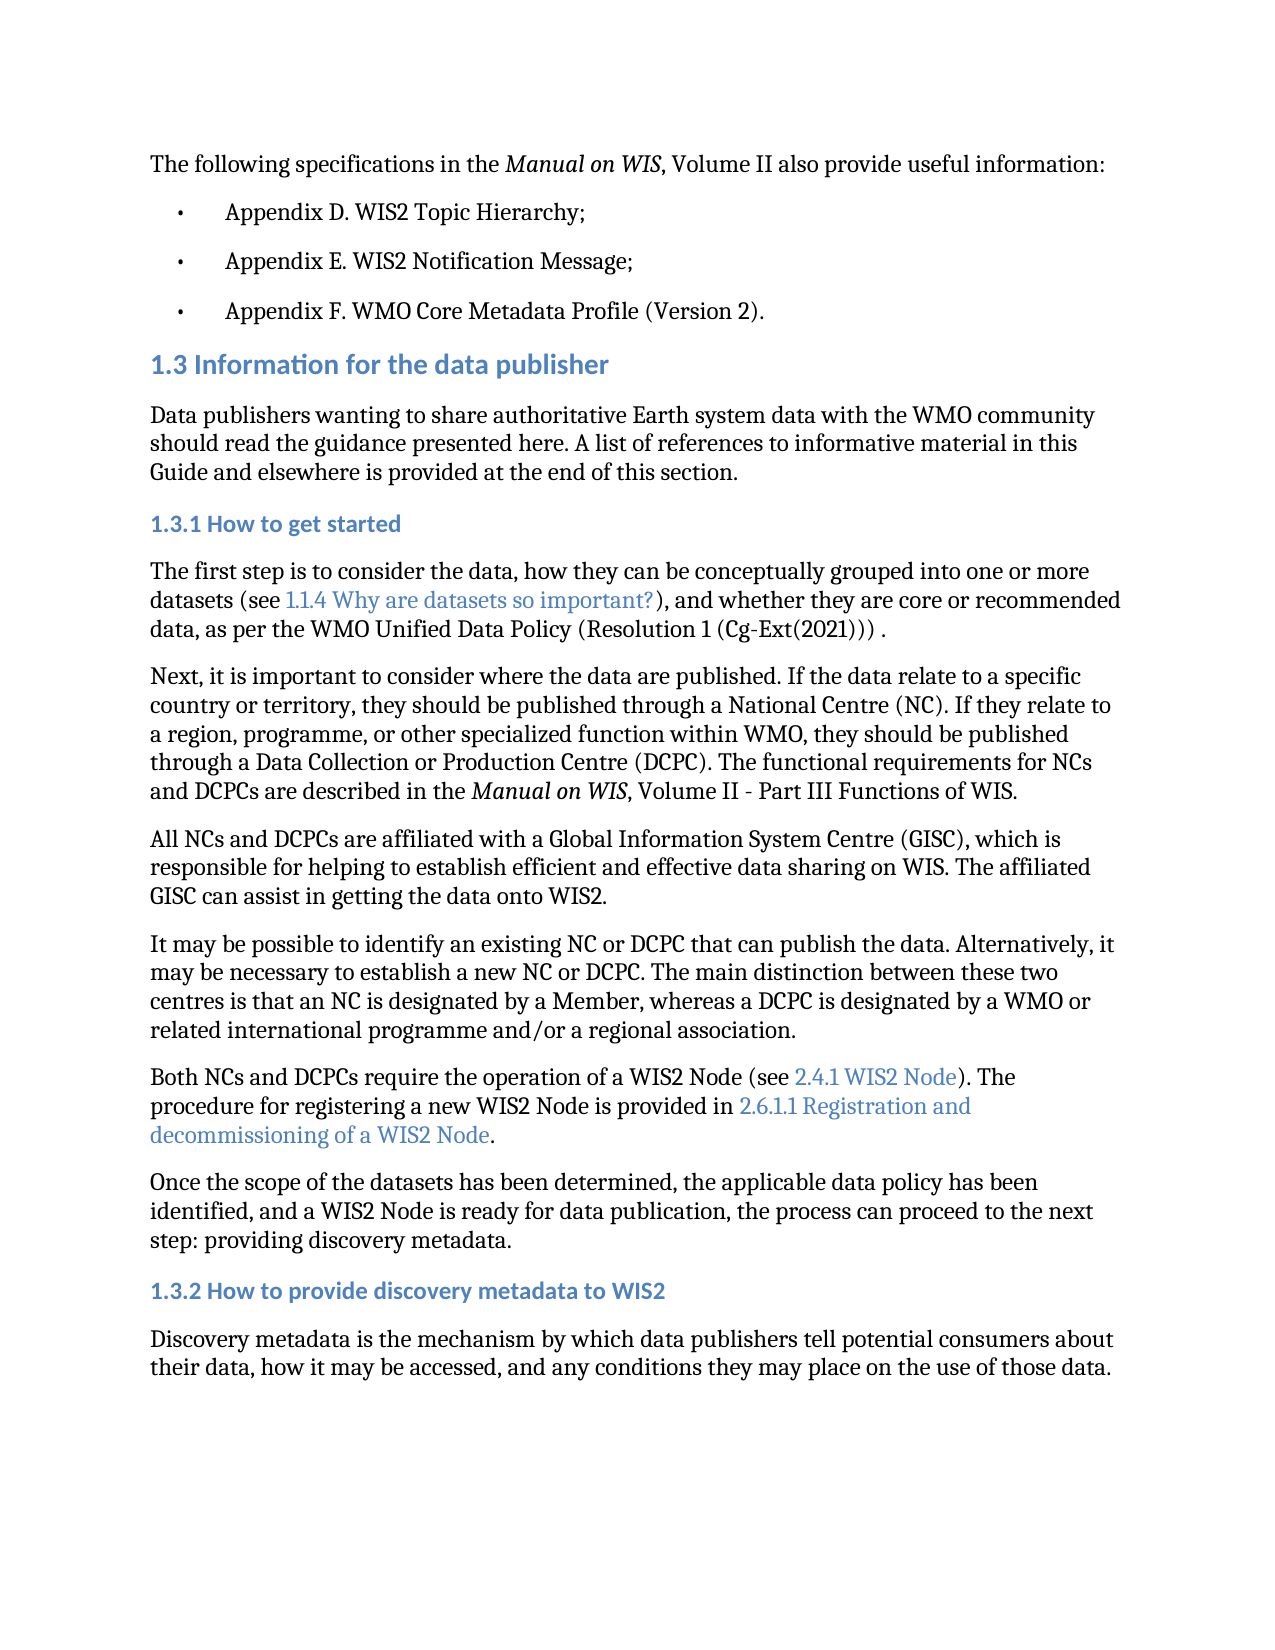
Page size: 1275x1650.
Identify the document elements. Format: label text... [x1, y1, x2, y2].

subtitle 1.3.1 How to get started [150, 508, 1125, 538]
subtitle 1.3 Information for the data publisher [150, 346, 1125, 382]
list Appendix D. WIS2 Topic Hierarchy; [175, 197, 1125, 226]
list Appendix E. WIS2 Notification Message; [175, 247, 1125, 276]
text All NCs and DCPCs are affiliated with a Global Information System Centre (GISC), which is responsible for helping to establish efficient and effective data sharing on WIS. The affiliated GISC can assist in getting the data onto WIS2. [150, 824, 1125, 911]
text Both NCs and DCPCs require the operation of a WIS2 Node (see 2.4.1 WIS2 Node). The procedure for registering a new WIS2 Node is provided in 2.6.1.1 Registration and decommissioning of a WIS2 Node. [150, 1063, 1125, 1149]
text Once the scope of the datasets has been determined, the applicable data policy has been identified, and a WIS2 Node is ready for data publication, the process can proceed to the next step: providing discovery metadata. [150, 1168, 1125, 1254]
subtitle 1.3.2 How to provide discovery metadata to WIS2 [150, 1275, 1125, 1306]
text Next, it is important to consider where the data are published. If the data relate to a specific country or territory, they should be published through a National Centre (NC). If they relate to a region, programme, or other specialized function within WMO, they should be published through a Data Collection or Production Centre (DCPC). The functional requirements for NCs and DCPCs are described in the Manual on WIS, Volume II - Part III Functions of WIS. [150, 662, 1125, 806]
list Appendix F. WMO Core Metadata Profile (Version 2). [175, 297, 1125, 325]
text It may be possible to identify an existing NC or DCPC that can publish the data. Alternatively, it may be necessary to establish a new NC or DCPC. The main distinction between these two centres is that an NC is designated by a Member, whereas a DCPC is designated by a WMO or related international programme and/or a regional association. [150, 929, 1125, 1044]
text The first step is to consider the data, how they can be conceptually grouped into one or more datasets (see 1.1.4 Why are datasets so important?), and whether they are core or recommended data, as per the WMO Unified Data Policy (Resolution 1 (Cg-Ext(2021))) . [150, 557, 1125, 643]
text The following specifications in the Manual on WIS, Volume II also provide useful information: [150, 150, 1125, 179]
text Discovery metadata is the mechanism by which data publishers tell potential consumers about their data, how it may be accessed, and any conditions they may place on the use of those data. [150, 1324, 1125, 1382]
